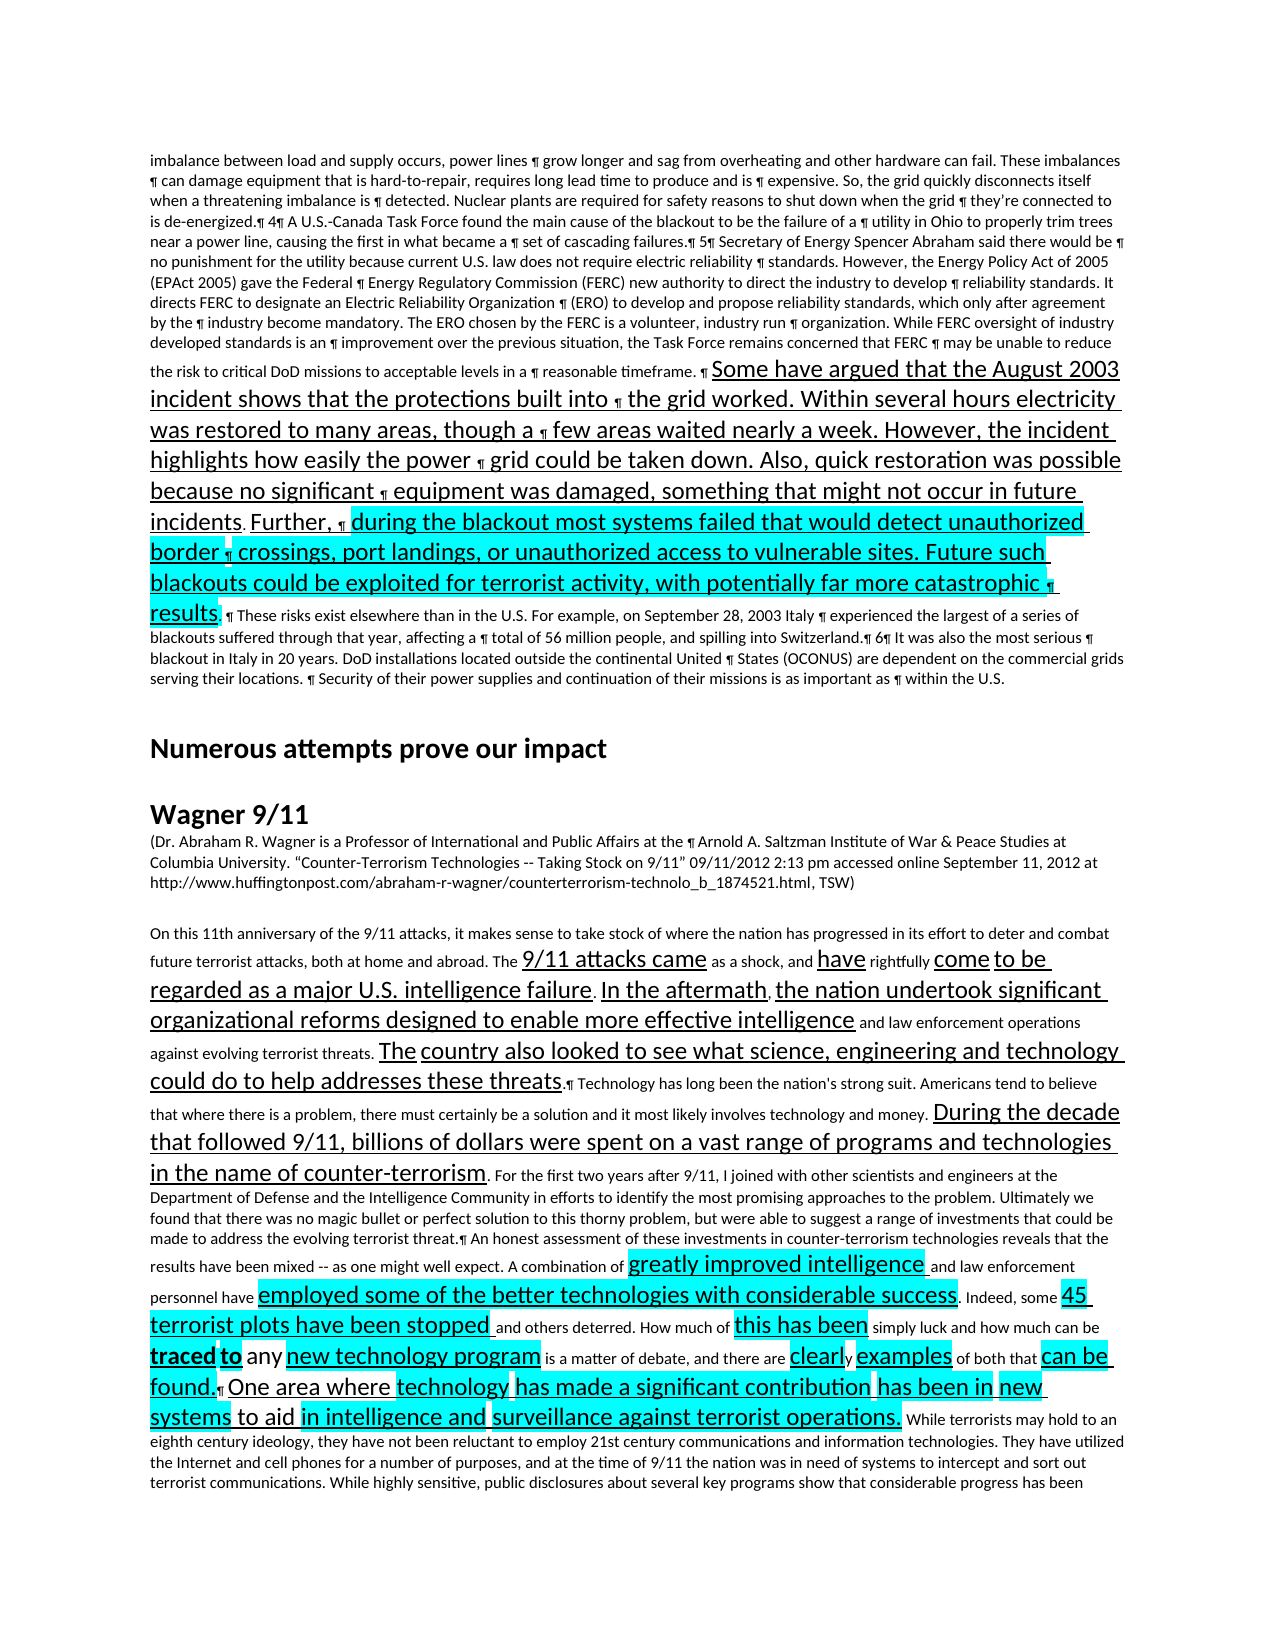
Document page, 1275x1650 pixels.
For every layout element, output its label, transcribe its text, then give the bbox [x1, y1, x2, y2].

subtitle Numerous attempts prove our impact [150, 730, 1125, 766]
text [150, 923, 1125, 1493]
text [150, 150, 1125, 689]
text Wagner 9/11 [150, 796, 1125, 832]
text (Dr. Abraham R. Wagner is a Professor of International and Public Affairs at the ¶ Arnold A. Saltzman Institute of War & Peace Studies at Columbia University. “Counter-Terrorism Technologies -- Taking Stock on 9/11” 09/11/2012 2:13 pm accessed online September 11, 2012 at http://www.huffingtonpost.com/abraham-r-wagner/counterterrorism-technolo_b_1874521.html, TSW) [150, 832, 1125, 893]
